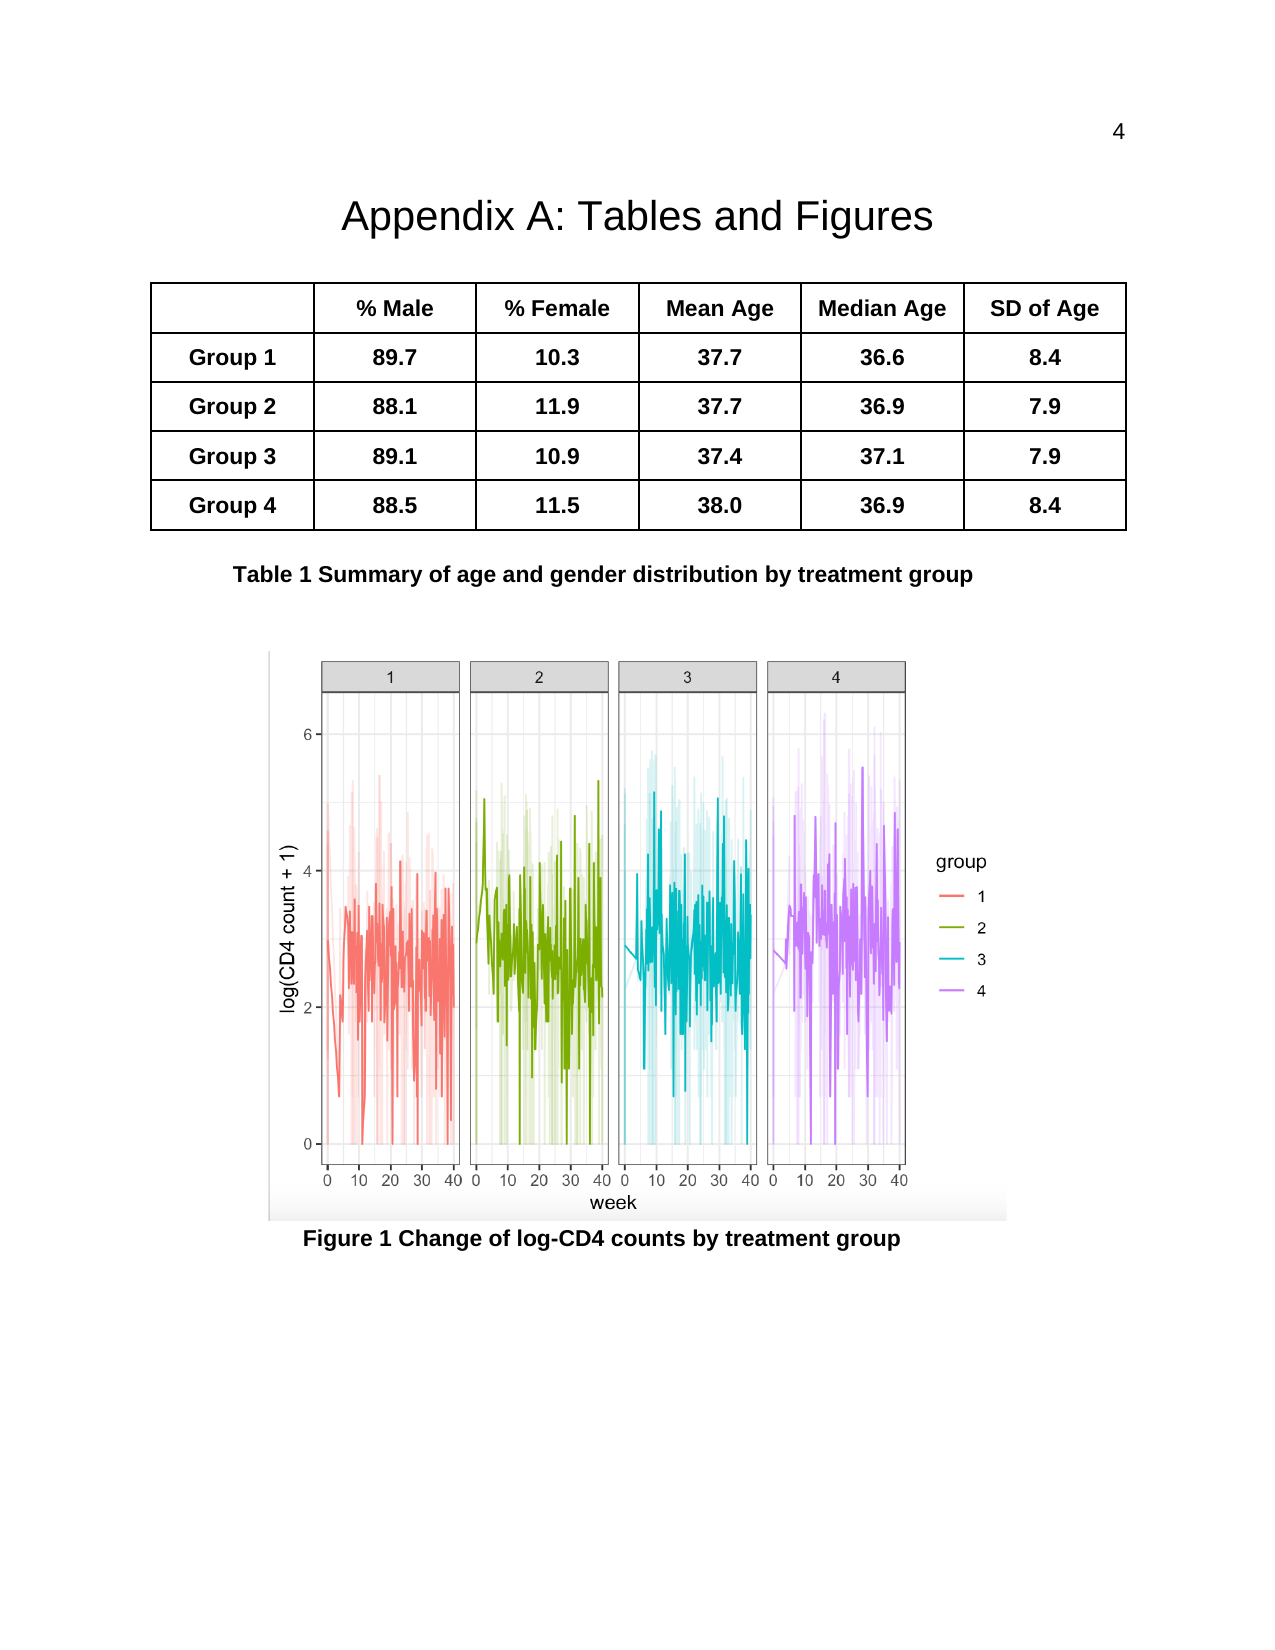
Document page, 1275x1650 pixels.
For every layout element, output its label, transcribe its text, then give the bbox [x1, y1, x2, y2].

table_header Median Age [802, 284, 963, 332]
subtitle Appendix A: Tables and Figures [150, 192, 1125, 239]
table_cell 89.7 [315, 334, 475, 381]
table_cell Group 4 [152, 481, 313, 529]
table_header SD of Age [965, 284, 1125, 332]
table_cell 37.4 [640, 432, 800, 479]
table_cell Group 1 [152, 334, 313, 381]
table_cell 11.9 [477, 383, 638, 430]
table_cell 88.1 [315, 383, 475, 430]
table_cell 11.5 [477, 481, 638, 529]
table_cell 7.9 [965, 432, 1125, 479]
table_header Mean Age [640, 284, 800, 332]
table_cell 36.9 [802, 383, 963, 430]
table_cell 89.1 [315, 432, 475, 479]
table_cell 37.1 [802, 432, 963, 479]
table_cell 10.9 [477, 432, 638, 479]
table_cell 36.9 [802, 481, 963, 529]
picture [268, 651, 1007, 1221]
text Table 1 Summary of age and gender distribution by treatment group [150, 561, 1125, 587]
table_cell 38.0 [640, 481, 800, 529]
table_header % Female [477, 284, 638, 332]
table_cell Group 3 [152, 432, 313, 479]
table_cell Group 2 [152, 383, 313, 430]
table_cell 36.6 [802, 334, 963, 381]
table_header % Male [315, 284, 475, 332]
table_cell 88.5 [315, 481, 475, 529]
text Figure 1 Change of log-CD4 counts by treatment group [150, 1224, 1125, 1251]
table_cell 8.4 [965, 481, 1125, 529]
table_header [152, 284, 313, 332]
table_cell 37.7 [640, 383, 800, 430]
table_cell 10.3 [477, 334, 638, 381]
table_cell 7.9 [965, 383, 1125, 430]
table_cell 8.4 [965, 334, 1125, 381]
table_cell 37.7 [640, 334, 800, 381]
